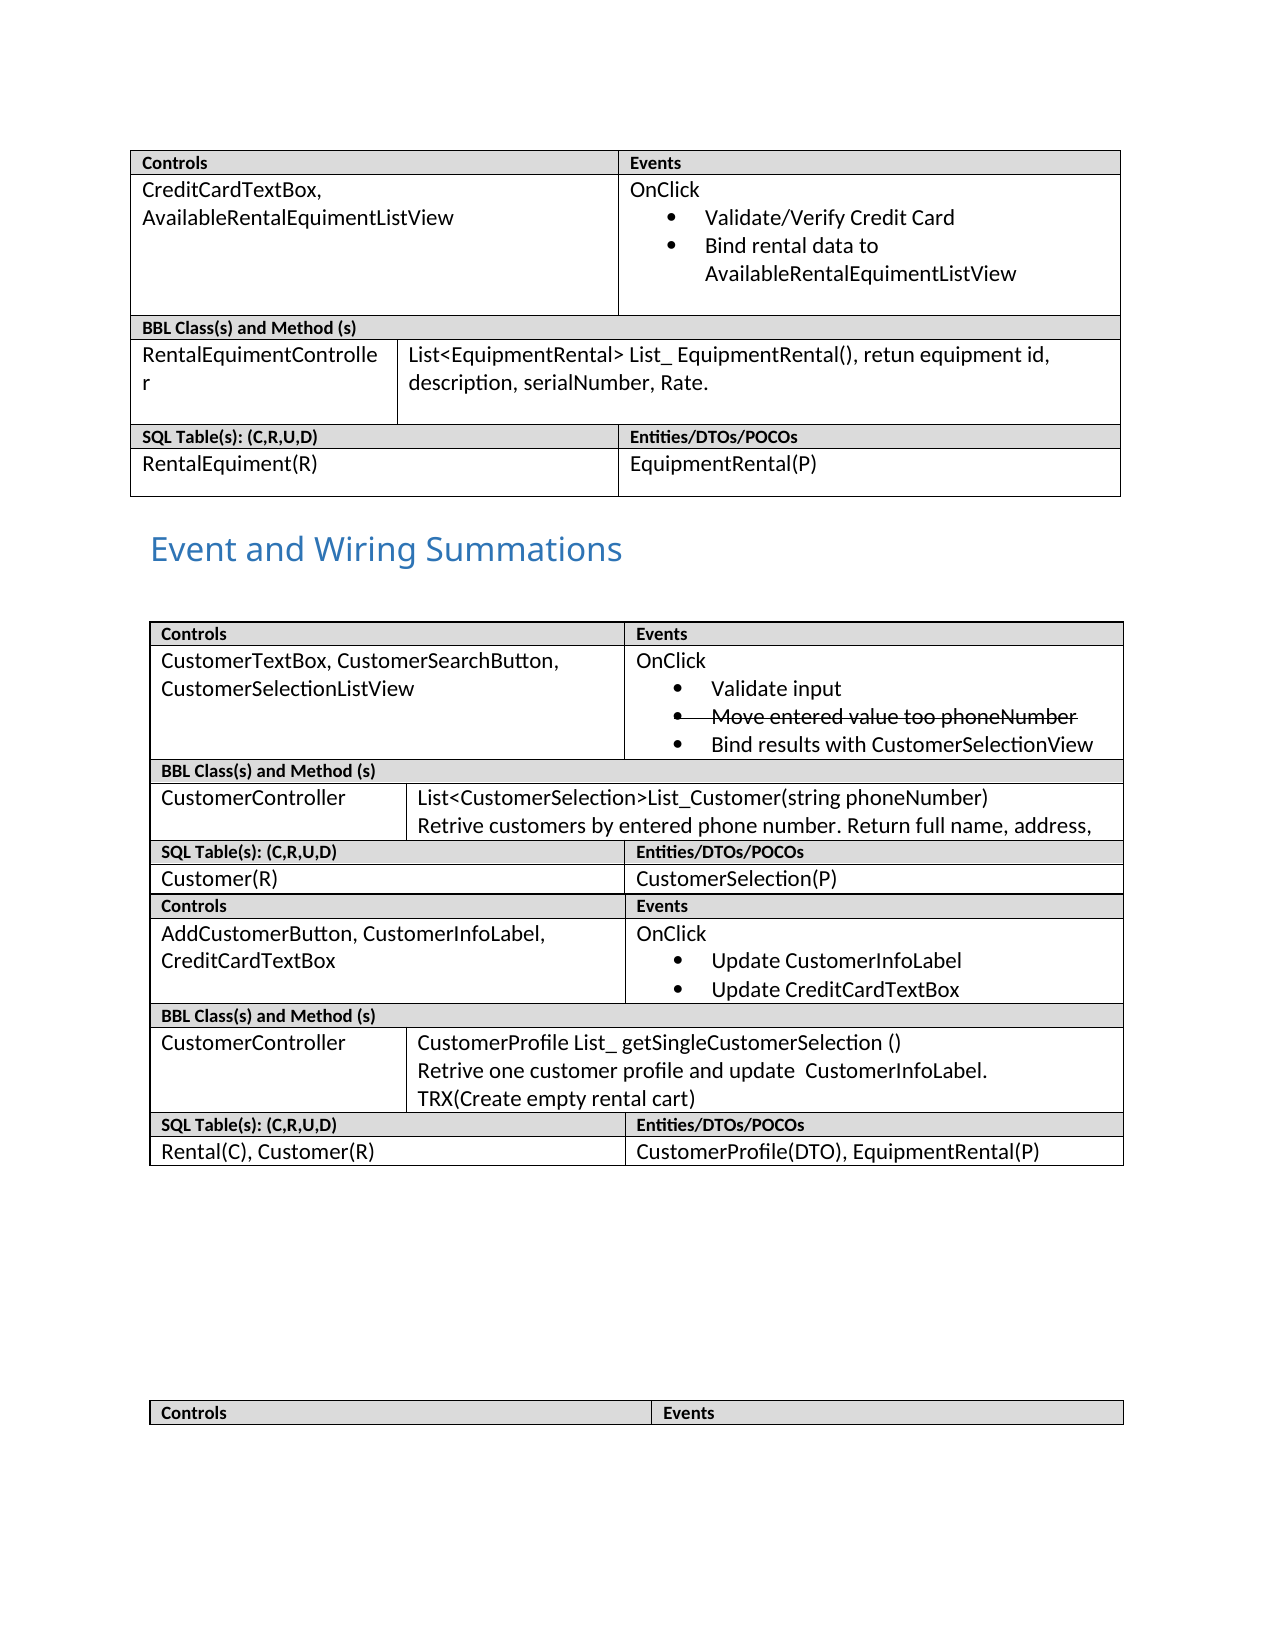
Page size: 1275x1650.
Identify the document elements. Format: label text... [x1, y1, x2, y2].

table_cell List<EquipmentRental> List_ EquipmentRental(), retun equipment id, description, serialNumber, Rate. [398, 340, 1120, 424]
table_cell OnClick Validate/Verify Credit Card Bind rental data to AvailableRentalEquimentListView [619, 175, 1120, 315]
table_cell List<CustomerSelection>List_Customer(string phoneNumber) Retrive customers by entered phone number. Return full name, address, [407, 784, 1123, 839]
table_cell OnClick Update CustomerInfoLabel Update CreditCardTextBox [626, 919, 1123, 1003]
table_cell RentalEquiment(R) [131, 449, 618, 496]
table_cell OnClick Validate input Move entered value too phoneNumber Bind results with CustomerSelectionView [625, 646, 1123, 758]
table_cell BBL Class(s) and Method (s) [131, 316, 1120, 339]
table_header Events [619, 151, 1120, 174]
table_cell AddCustomerButton, CustomerInfoLabel, CreditCardTextBox [151, 919, 625, 1003]
table_cell CustomerProfile List_ getSingleCustomerSelection () Retrive one customer profile and update CustomerInfoLabel. TRX(Create empty rental cart) [407, 1028, 1123, 1112]
table_cell CustomerController [151, 1028, 406, 1112]
table_cell Entities/DTOs/POCOs [626, 1113, 1123, 1136]
table_cell BBL Class(s) and Method (s) [151, 760, 1123, 782]
table_cell SQL Table(s): (C,R,U,D) [151, 841, 624, 863]
table_cell CreditCardTextBox, AvailableRentalEquimentListView [131, 175, 618, 315]
table_cell SQL Table(s): (C,R,U,D) [131, 425, 618, 448]
table_cell CustomerProfile(DTO), EquipmentRental(P) [626, 1137, 1123, 1165]
table_cell EquipmentRental(P) [619, 449, 1120, 496]
table_header Controls [151, 623, 624, 645]
subtitle Event and Wiring Summations [150, 175, 1125, 571]
table_cell CustomerTextBox, CustomerSearchButton, CustomerSelectionListView [151, 646, 624, 758]
table_header Controls [151, 1401, 651, 1424]
table_header Events [652, 1401, 1123, 1424]
table_cell CustomerSelection(P) [625, 865, 1123, 893]
table_cell Rental(C), Customer(R) [151, 1137, 625, 1165]
table_cell Customer(R) [151, 865, 624, 893]
table_header Controls [131, 151, 618, 174]
table_cell BBL Class(s) and Method (s) [151, 1004, 1123, 1027]
table_cell SQL Table(s): (C,R,U,D) [151, 1113, 625, 1136]
table_header Events [626, 895, 1123, 918]
table_cell RentalEquimentController [131, 340, 397, 424]
table_header Controls [151, 895, 625, 918]
table_cell CustomerController [151, 784, 406, 839]
table_header Events [625, 623, 1123, 645]
table_cell Entities/DTOs/POCOs [619, 425, 1120, 448]
table_cell Entities/DTOs/POCOs [625, 841, 1123, 863]
